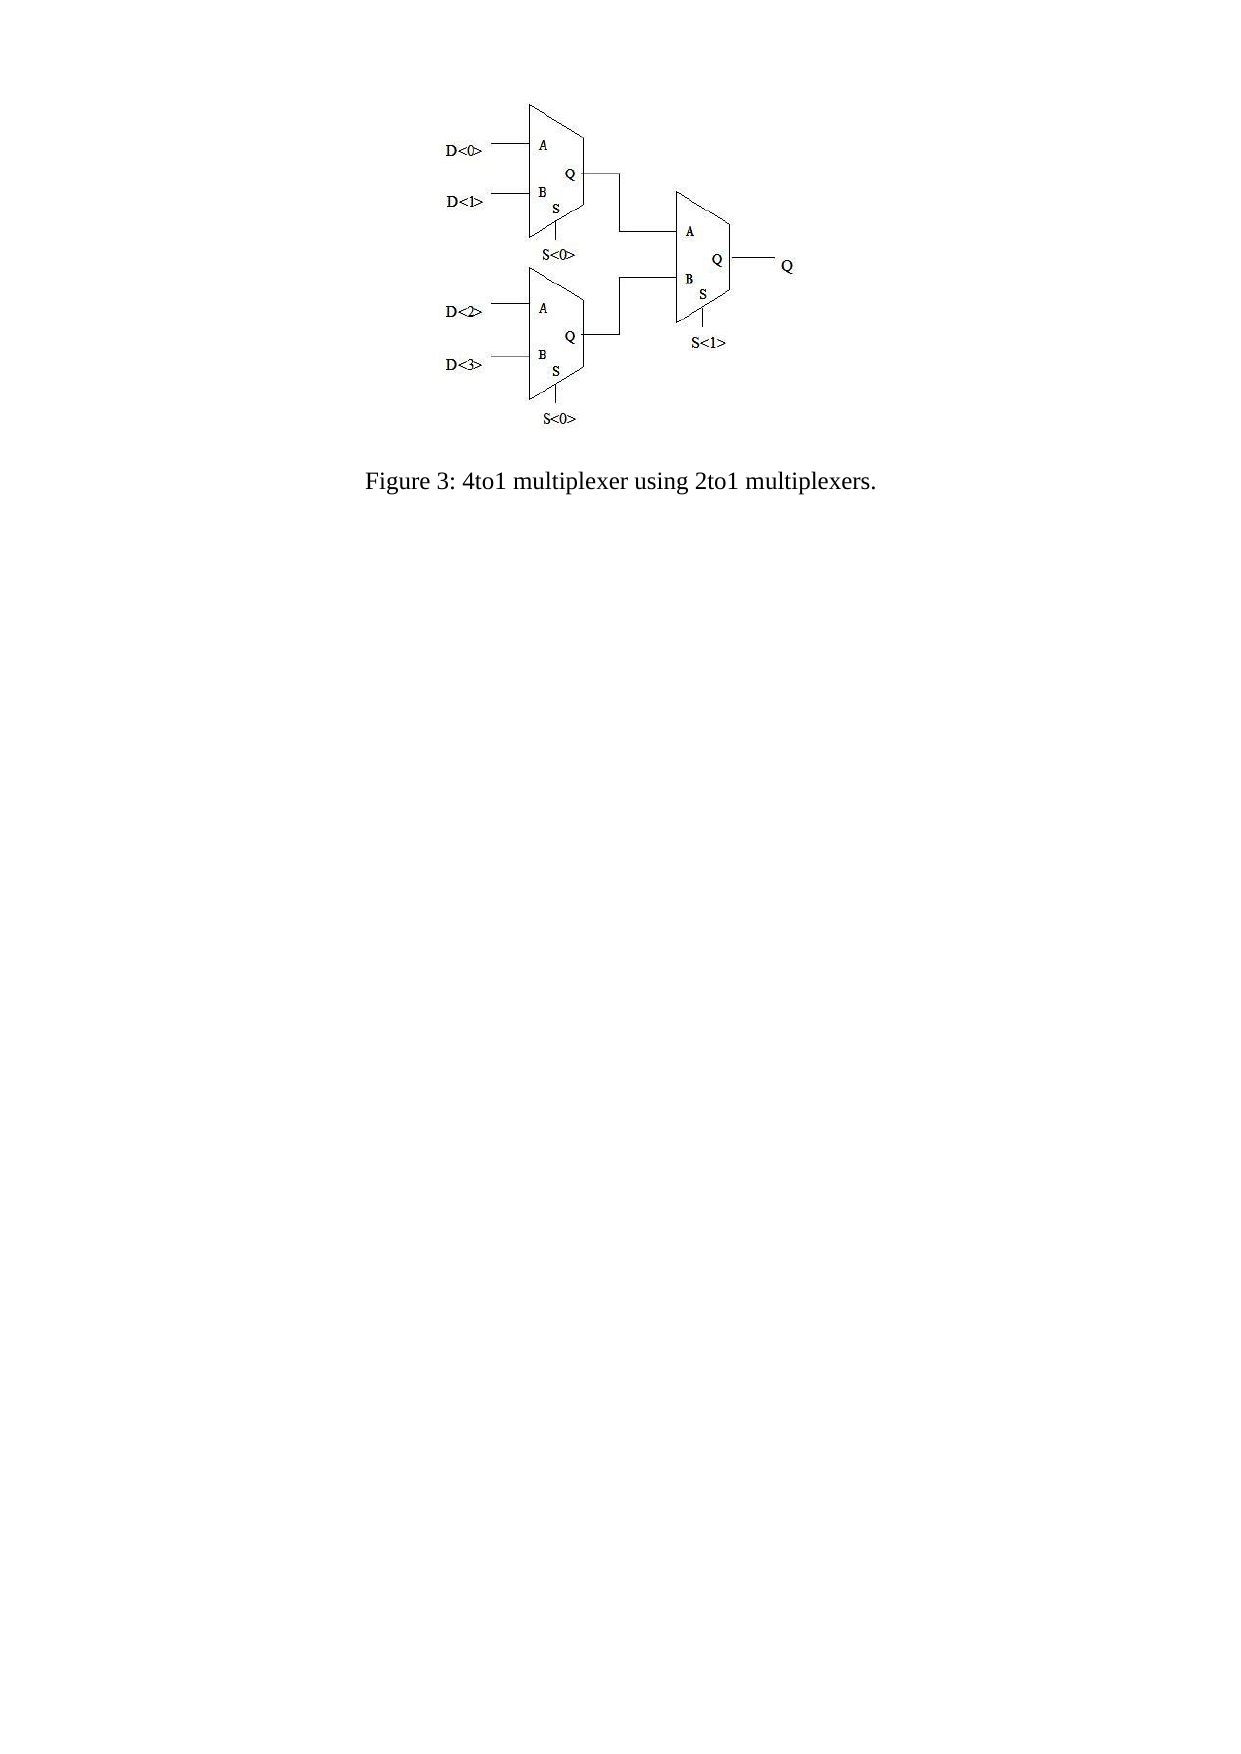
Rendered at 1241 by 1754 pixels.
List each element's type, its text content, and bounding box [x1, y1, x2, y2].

picture [438, 102, 797, 429]
text Figure 3: 4to1 multiplexer using 2to1 multiplexers. [355, 466, 887, 495]
